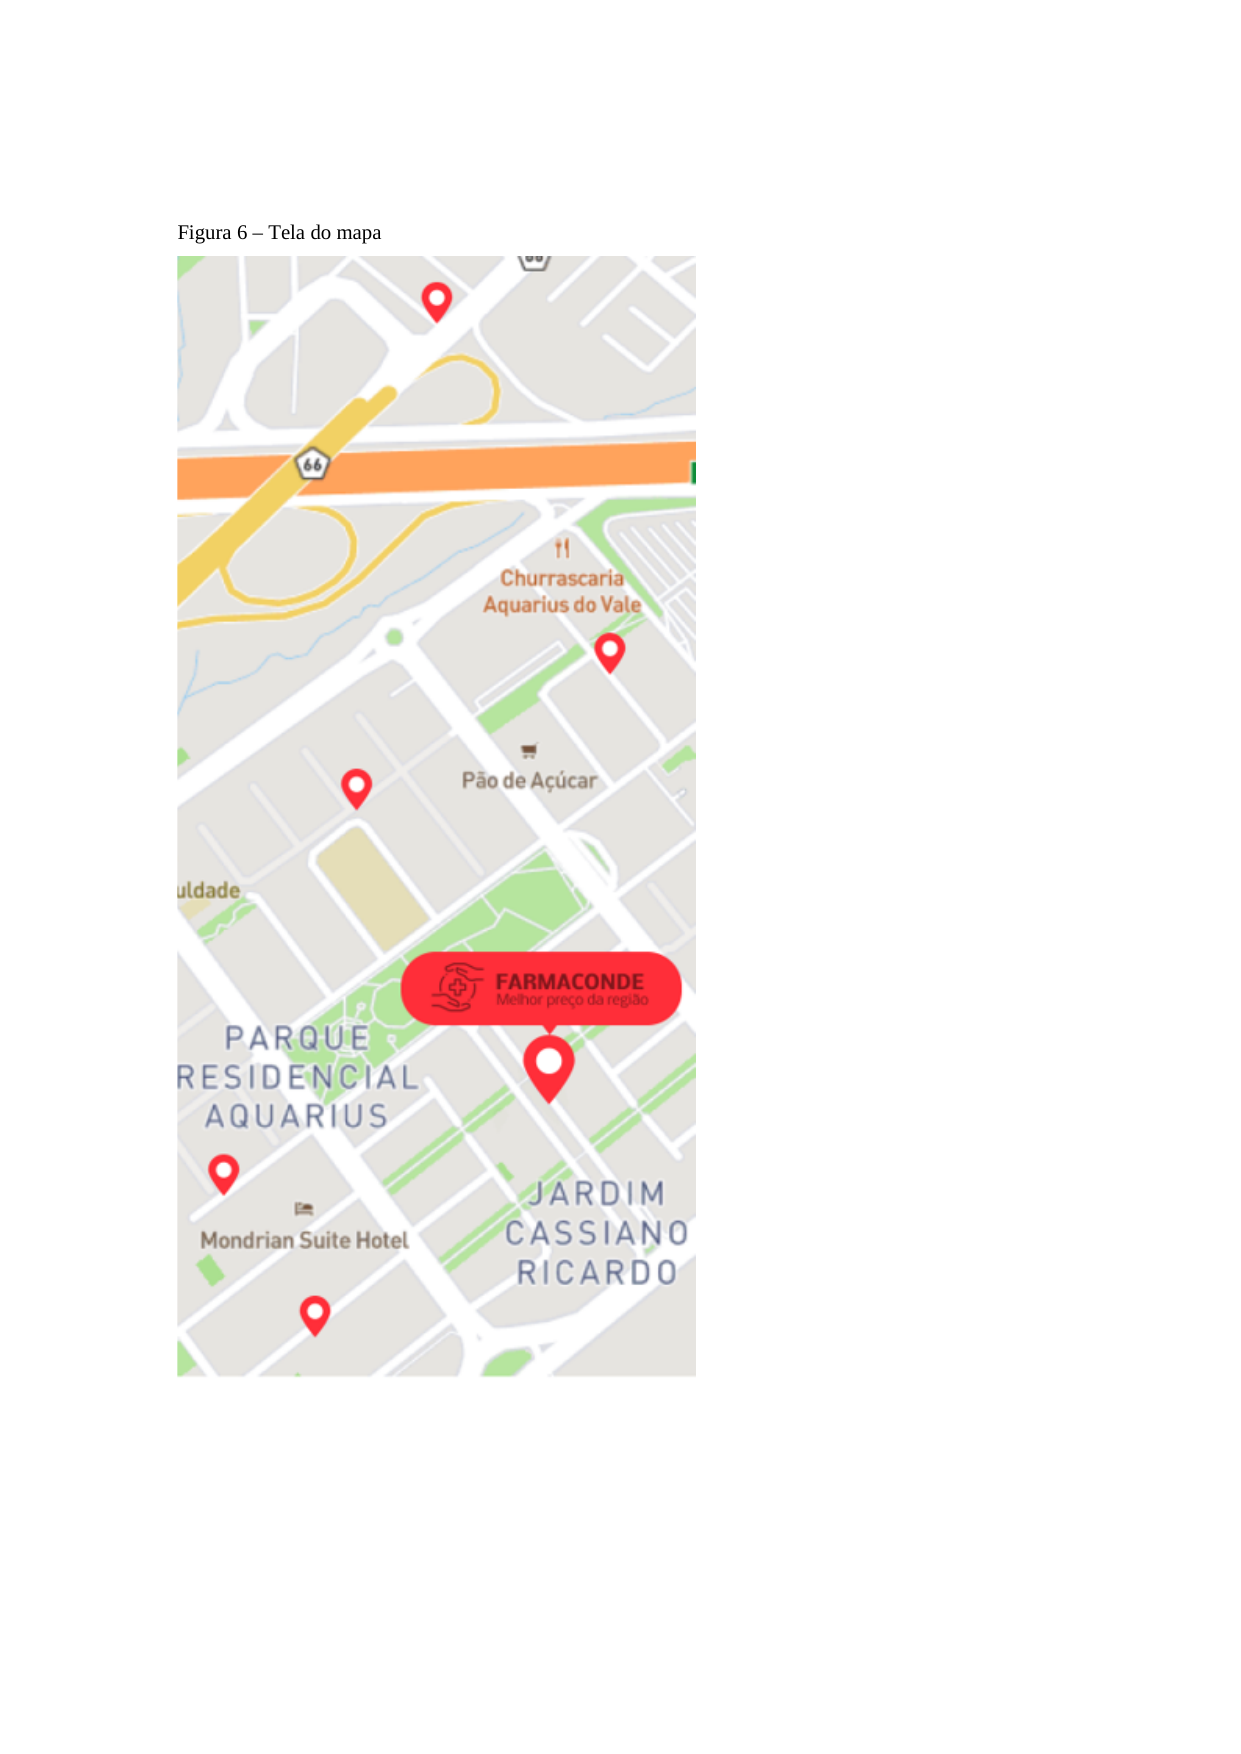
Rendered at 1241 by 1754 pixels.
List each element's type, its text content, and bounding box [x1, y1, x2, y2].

text Figura 6 – Tela do mapa [177, 220, 1122, 244]
picture [177, 256, 696, 1382]
